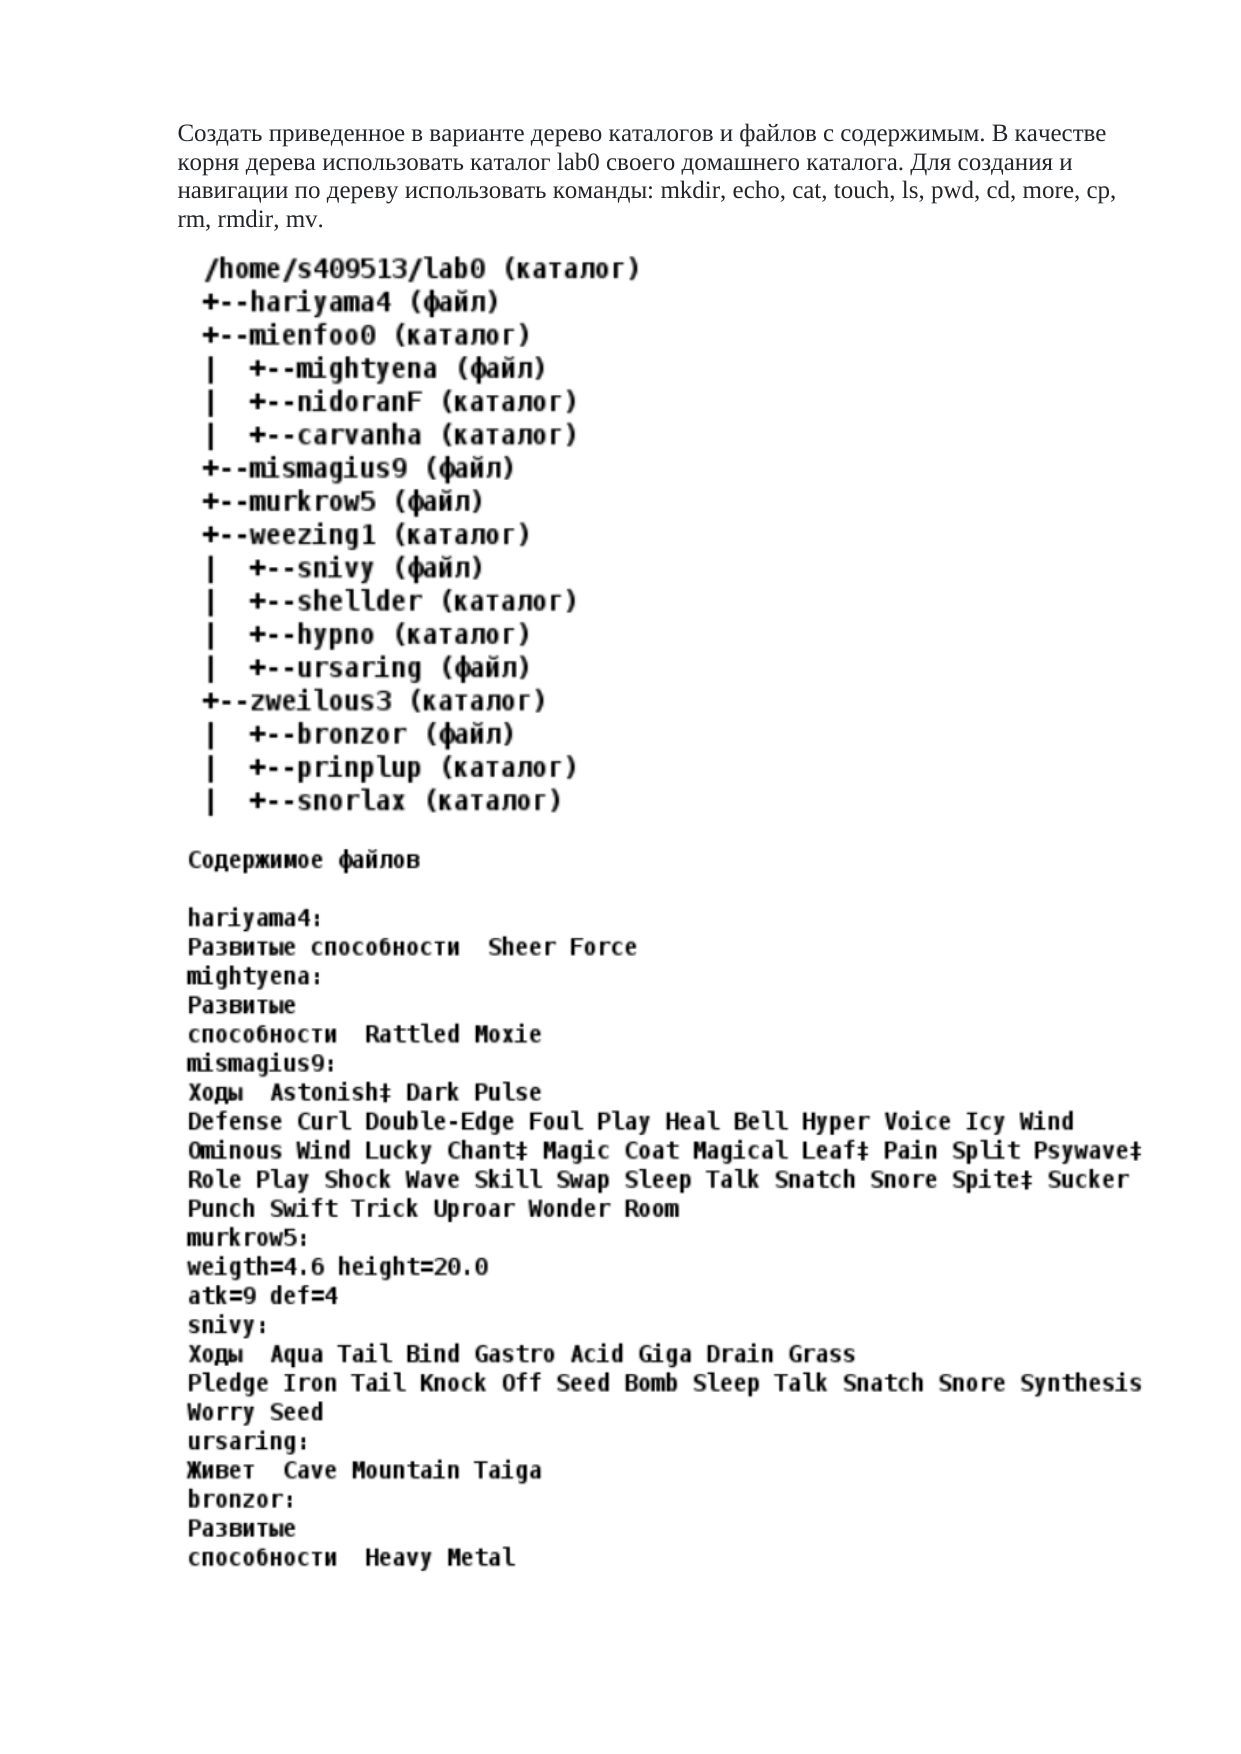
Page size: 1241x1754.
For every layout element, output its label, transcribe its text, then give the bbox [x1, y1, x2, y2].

text Создать приведенное в варианте дерево каталогов и файлов с содержимым. В качестве корня дерева использовать каталог lab0 своего домашнего каталога. Для создания и навигации по дереву использовать команды: mkdir, echo, cat, touch, ls, pwd, cd, more, cp, rm, rmdir, mv. [324, 118, 1152, 233]
picture [177, 233, 1152, 1586]
